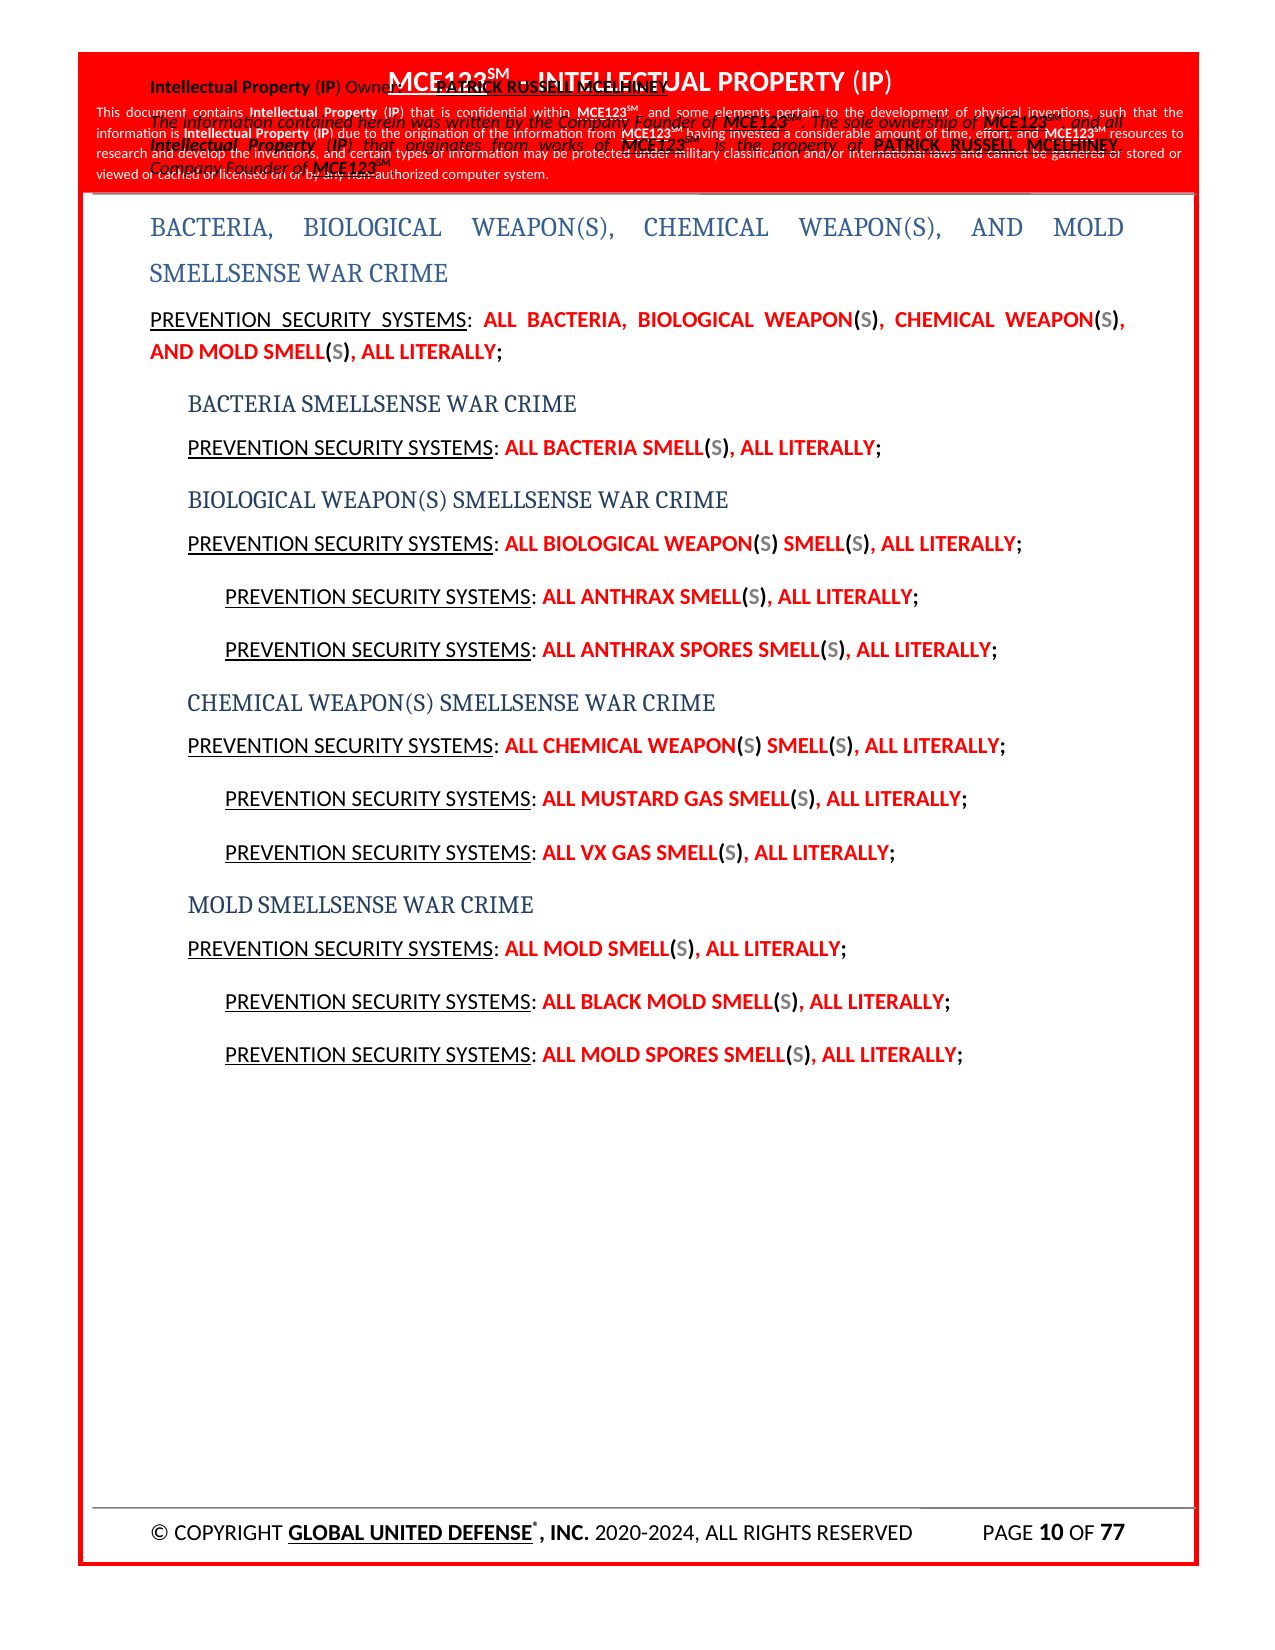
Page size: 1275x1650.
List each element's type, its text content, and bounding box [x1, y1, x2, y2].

text PREVENTION SECURITY SYSTEMS: ALL VX GAS SMELL(S), ALL LITERALLY; [225, 838, 1125, 866]
text PREVENTION SECURITY SYSTEMS: ALL MOLD SPORES SMELL(S), ALL LITERALLY; [225, 1040, 1125, 1068]
subtitle BIOLOGICAL WEAPON(S) SMELLSENSE WAR CRIME [187, 486, 1125, 515]
text PREVENTION SECURITY SYSTEMS: ALL MUSTARD GAS SMELL(S), ALL LITERALLY; [225, 784, 1125, 813]
text PREVENTION SECURITY SYSTEMS: ALL BLACK MOLD SMELL(S), ALL LITERALLY; [225, 987, 1125, 1015]
subtitle MOLD SMELLSENSE WAR CRIME [187, 891, 1125, 919]
text PREVENTION SECURITY SYSTEMS: ALL MOLD SMELL(S), ALL LITERALLY; [187, 934, 1125, 962]
text PREVENTION SECURITY SYSTEMS: ALL ANTHRAX SMELL(S), ALL LITERALLY; [225, 582, 1125, 610]
text PREVENTION SECURITY SYSTEMS: ALL CHEMICAL WEAPON(S) SMELL(S), ALL LITERALLY; [187, 732, 1125, 759]
text PREVENTION SECURITY SYSTEMS: ALL ANTHRAX SPORES SMELL(S), ALL LITERALLY; [225, 635, 1125, 663]
subtitle BACTERIA, BIOLOGICAL WEAPON(S), CHEMICAL WEAPON(S), AND MOLD SMELLSENSE WAR CRIME [150, 212, 1125, 289]
subtitle CHEMICAL WEAPON(S) SMELLSENSE WAR CRIME [187, 688, 1125, 717]
text PREVENTION SECURITY SYSTEMS: ALL BACTERIA, BIOLOGICAL WEAPON(S), CHEMICAL WEAPON(S), AND MOLD SMELL(S), ALL LITERALLY; [150, 305, 1125, 365]
text PREVENTION SECURITY SYSTEMS: ALL BACTERIA SMELL(S), ALL LITERALLY; [187, 433, 1125, 461]
subtitle BACTERIA SMELLSENSE WAR CRIME [187, 390, 1125, 419]
text PREVENTION SECURITY SYSTEMS: ALL BIOLOGICAL WEAPON(S) SMELL(S), ALL LITERALLY; [187, 529, 1125, 557]
